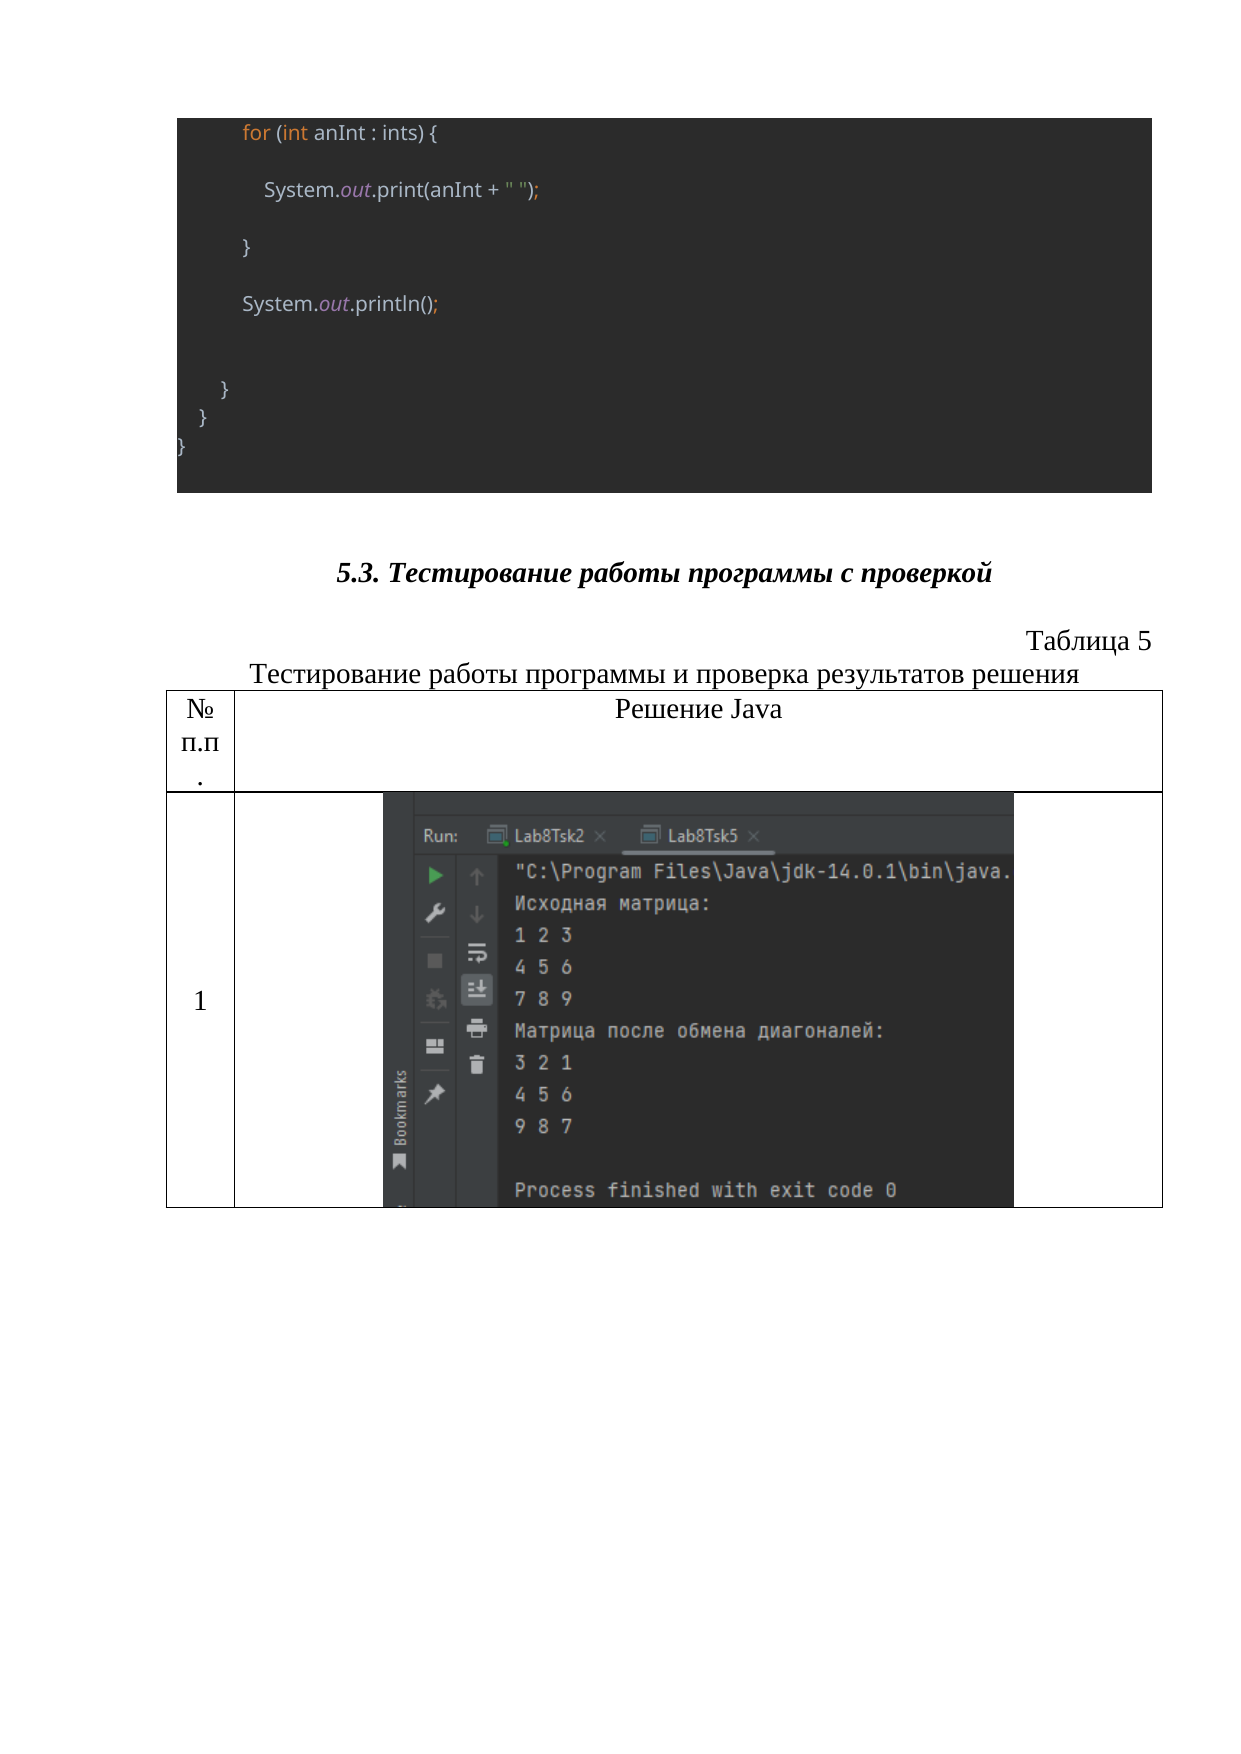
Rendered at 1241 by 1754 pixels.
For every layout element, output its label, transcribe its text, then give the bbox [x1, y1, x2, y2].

picture [383, 792, 1014, 1207]
text Тестирование работы программы и проверка результатов решения [177, 656, 1152, 690]
table_header Решение Java [235, 691, 1162, 791]
table_header № п.п. [167, 691, 234, 791]
table_cell [235, 793, 383, 1207]
table_cell 1 [167, 793, 234, 1207]
subtitle 5.3. Тестирование работы программы с проверкой [177, 556, 1152, 589]
text Таблица 5 [177, 623, 1152, 656]
table_cell [1014, 793, 1162, 1207]
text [177, 118, 1152, 493]
